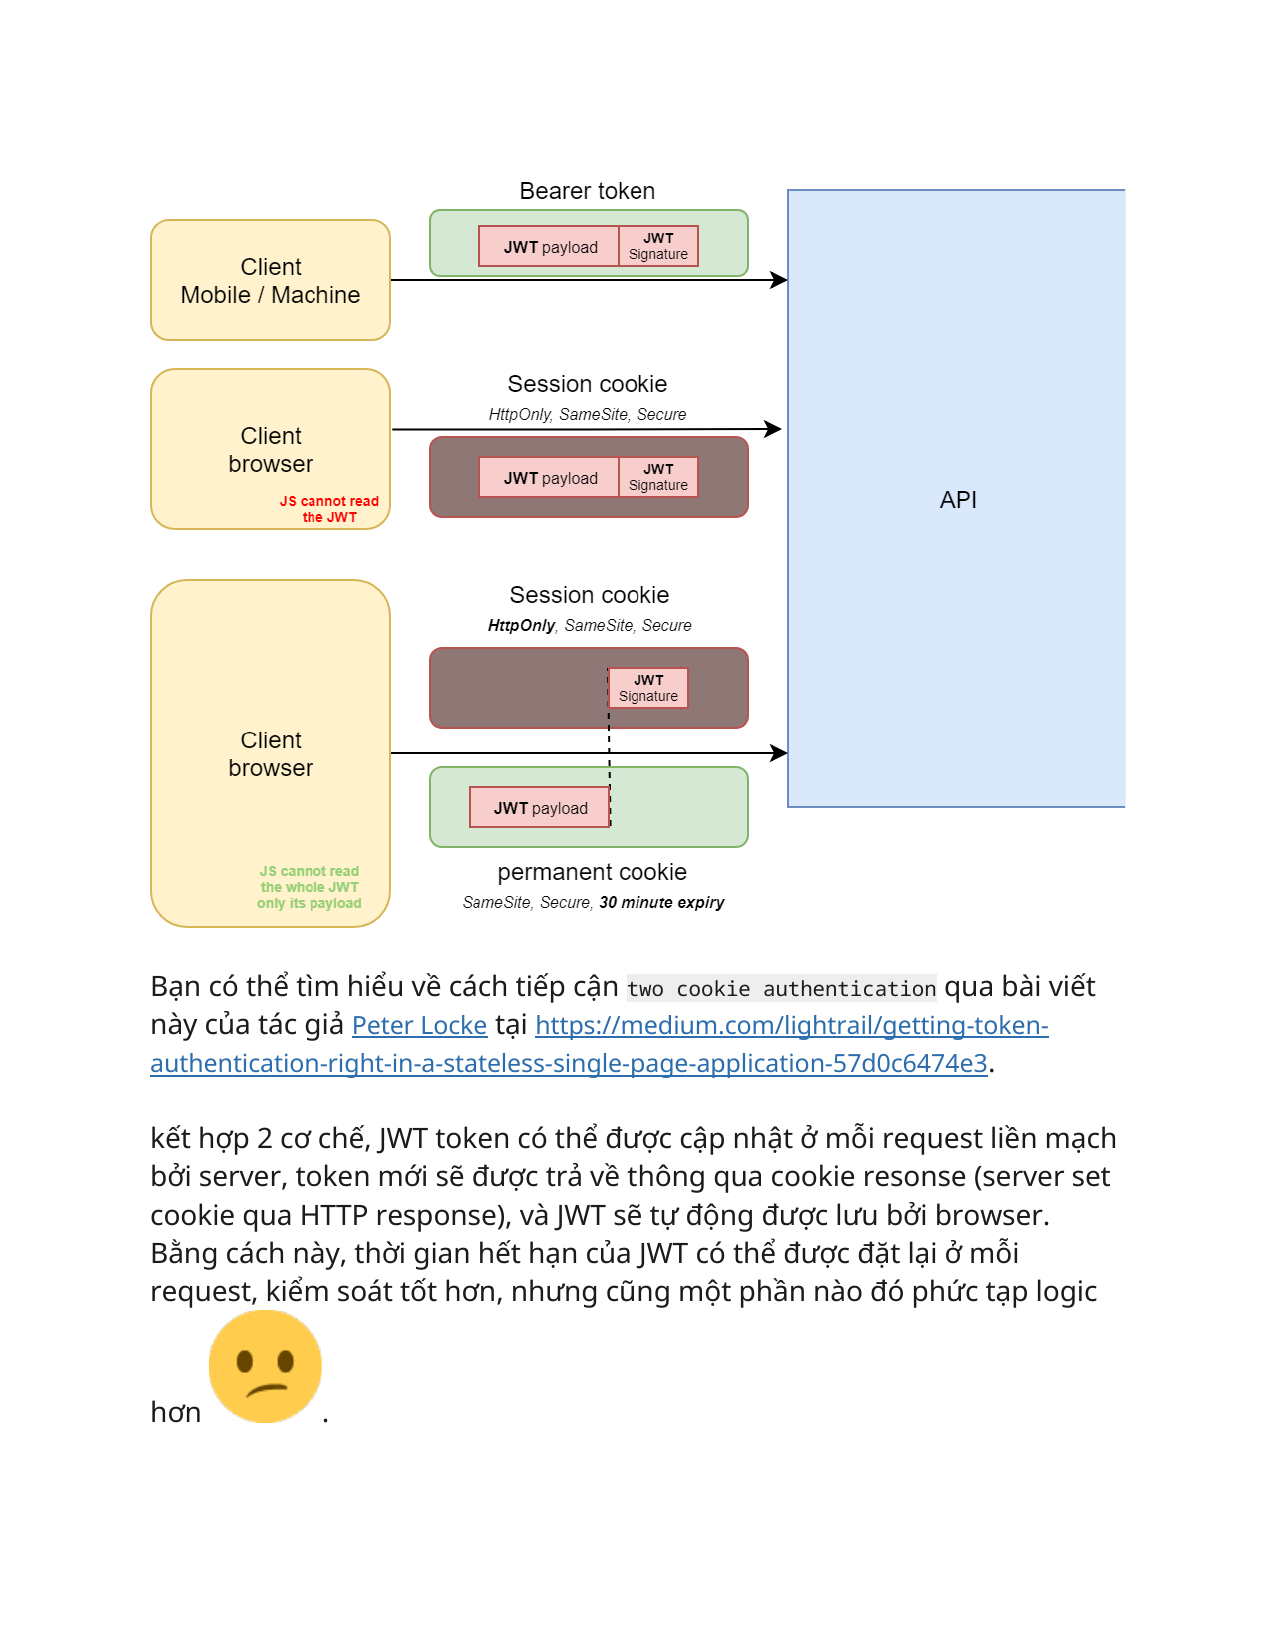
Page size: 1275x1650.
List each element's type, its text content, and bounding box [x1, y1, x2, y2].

picture [150, 150, 1125, 929]
text kết hợp 2 cơ chế, JWT token có thể được cập nhật ở mỗi request liền mạch bởi server, token mới sẽ được trả về thông qua cookie resonse (server set cookie qua HTTP response), và JWT sẽ tự động được lưu bởi browser. Bằng cách này, thời gian hết hạn của JWT có thể được đặt lại ở mỗi request, kiểm soát tốt hơn, nhưng cũng một phần nào đó phức tạp logic hơn . [150, 1118, 1125, 1431]
picture [209, 1310, 322, 1423]
text Bạn có thể tìm hiểu về cách tiếp cận two cookie authentication qua bài viết này của tác giả Peter Locke tại https://medium.com/lightrail/getting-token-authentication-right-in-a-stateless-single-page-application-57d0c6474e3. [150, 966, 1125, 1081]
